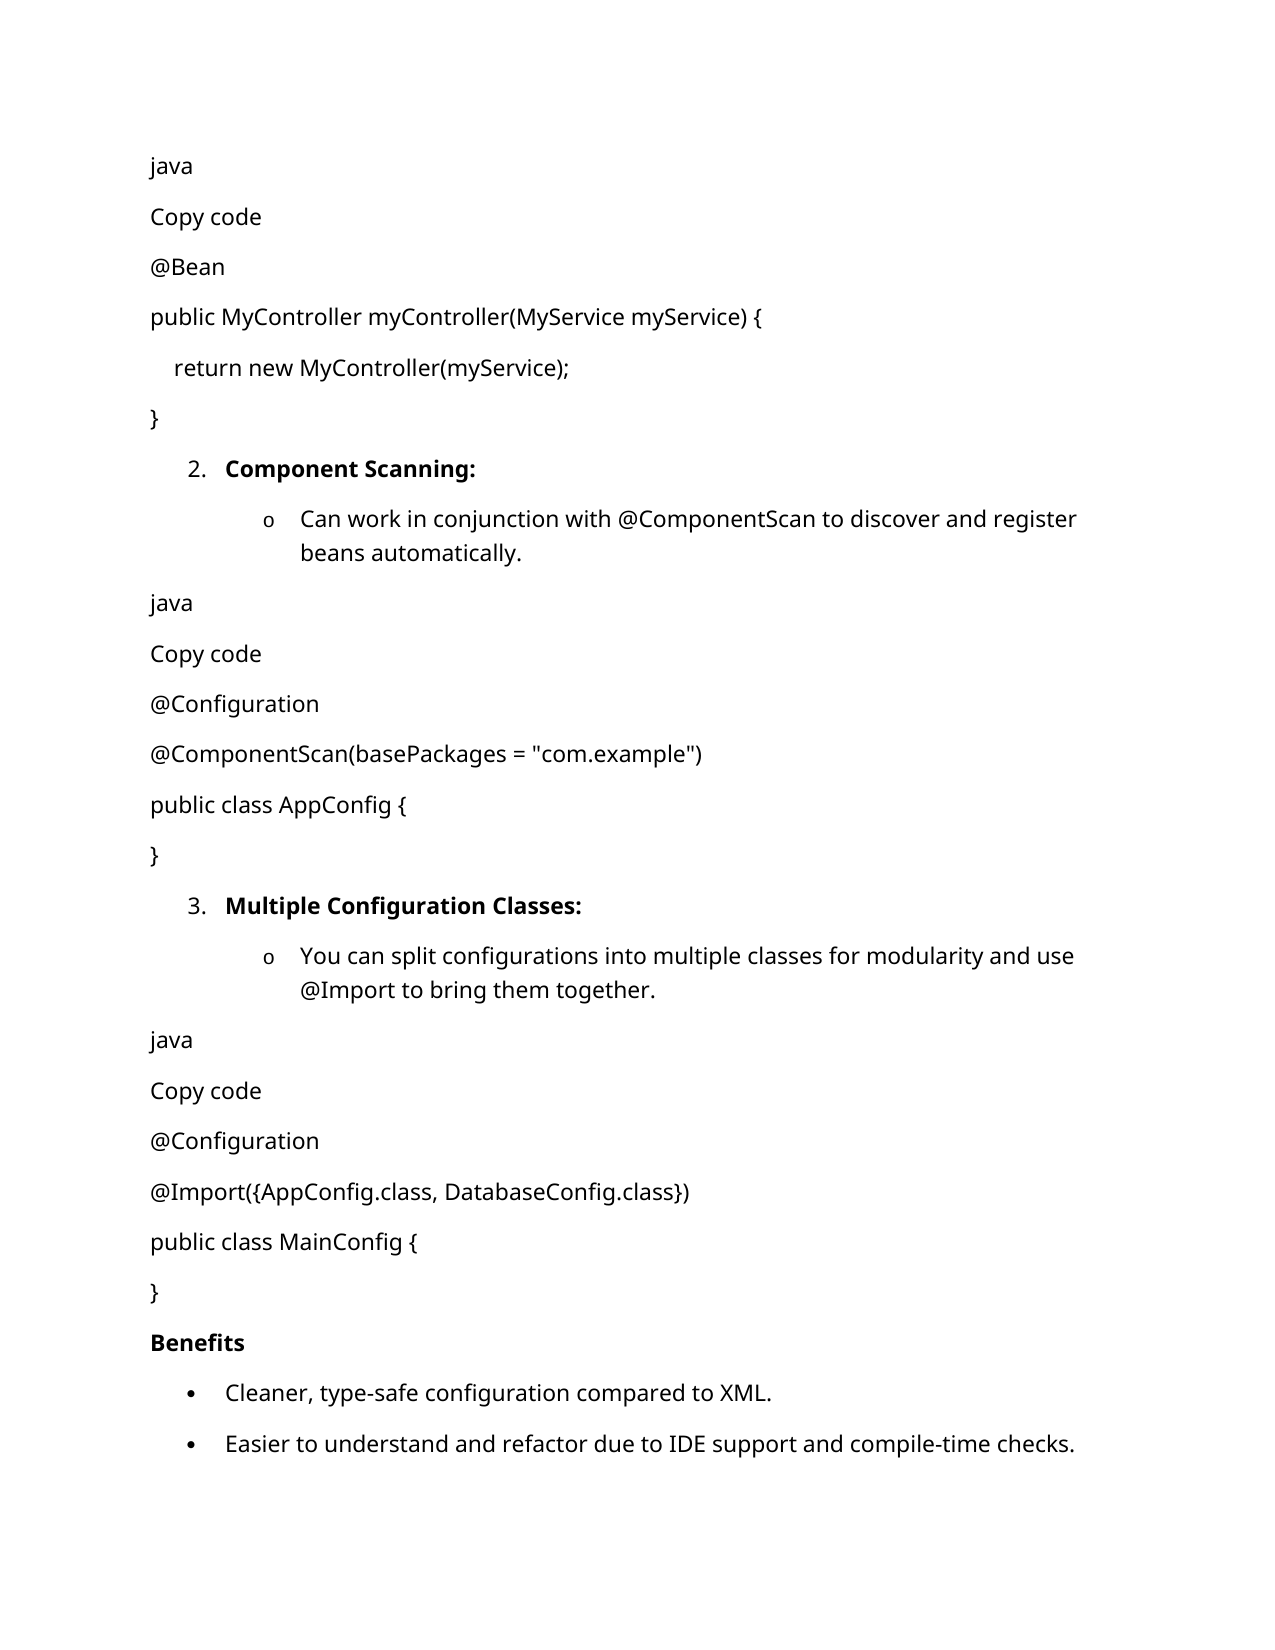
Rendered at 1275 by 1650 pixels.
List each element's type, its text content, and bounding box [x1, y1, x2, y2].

list Component Scanning: [187, 452, 1125, 484]
text Copy code [150, 637, 1125, 669]
text @Import({AppConfig.class, DatabaseConfig.class}) [150, 1175, 1125, 1207]
text } [150, 1276, 1125, 1307]
text java [150, 587, 1125, 618]
text public class AppConfig { [150, 789, 1125, 820]
text java [150, 150, 1125, 181]
text } [150, 839, 1125, 870]
text Copy code [150, 1074, 1125, 1106]
list Cleaner, type-safe configuration compared to XML. [187, 1377, 1125, 1408]
text @Bean [150, 251, 1125, 282]
text @ComponentScan(basePackages = "com.example") [150, 738, 1125, 769]
text java [150, 1024, 1125, 1055]
text public class MainConfig { [150, 1226, 1125, 1257]
text public MyController myController(MyService myService) { [150, 301, 1125, 332]
text Benefits [150, 1327, 1125, 1358]
text Copy code [150, 200, 1125, 232]
list Can work in conjunction with @ComponentScan to discover and register beans automatically. [262, 503, 1125, 568]
text } [150, 402, 1125, 433]
text return new MyController(myService); [150, 352, 1125, 383]
list Easier to understand and refactor due to IDE support and compile-time checks. [187, 1427, 1125, 1459]
list You can split configurations into multiple classes for modularity and use @Import to bring them together. [262, 940, 1125, 1005]
text @Configuration [150, 688, 1125, 719]
list Multiple Configuration Classes: [187, 889, 1125, 921]
text @Configuration [150, 1125, 1125, 1156]
